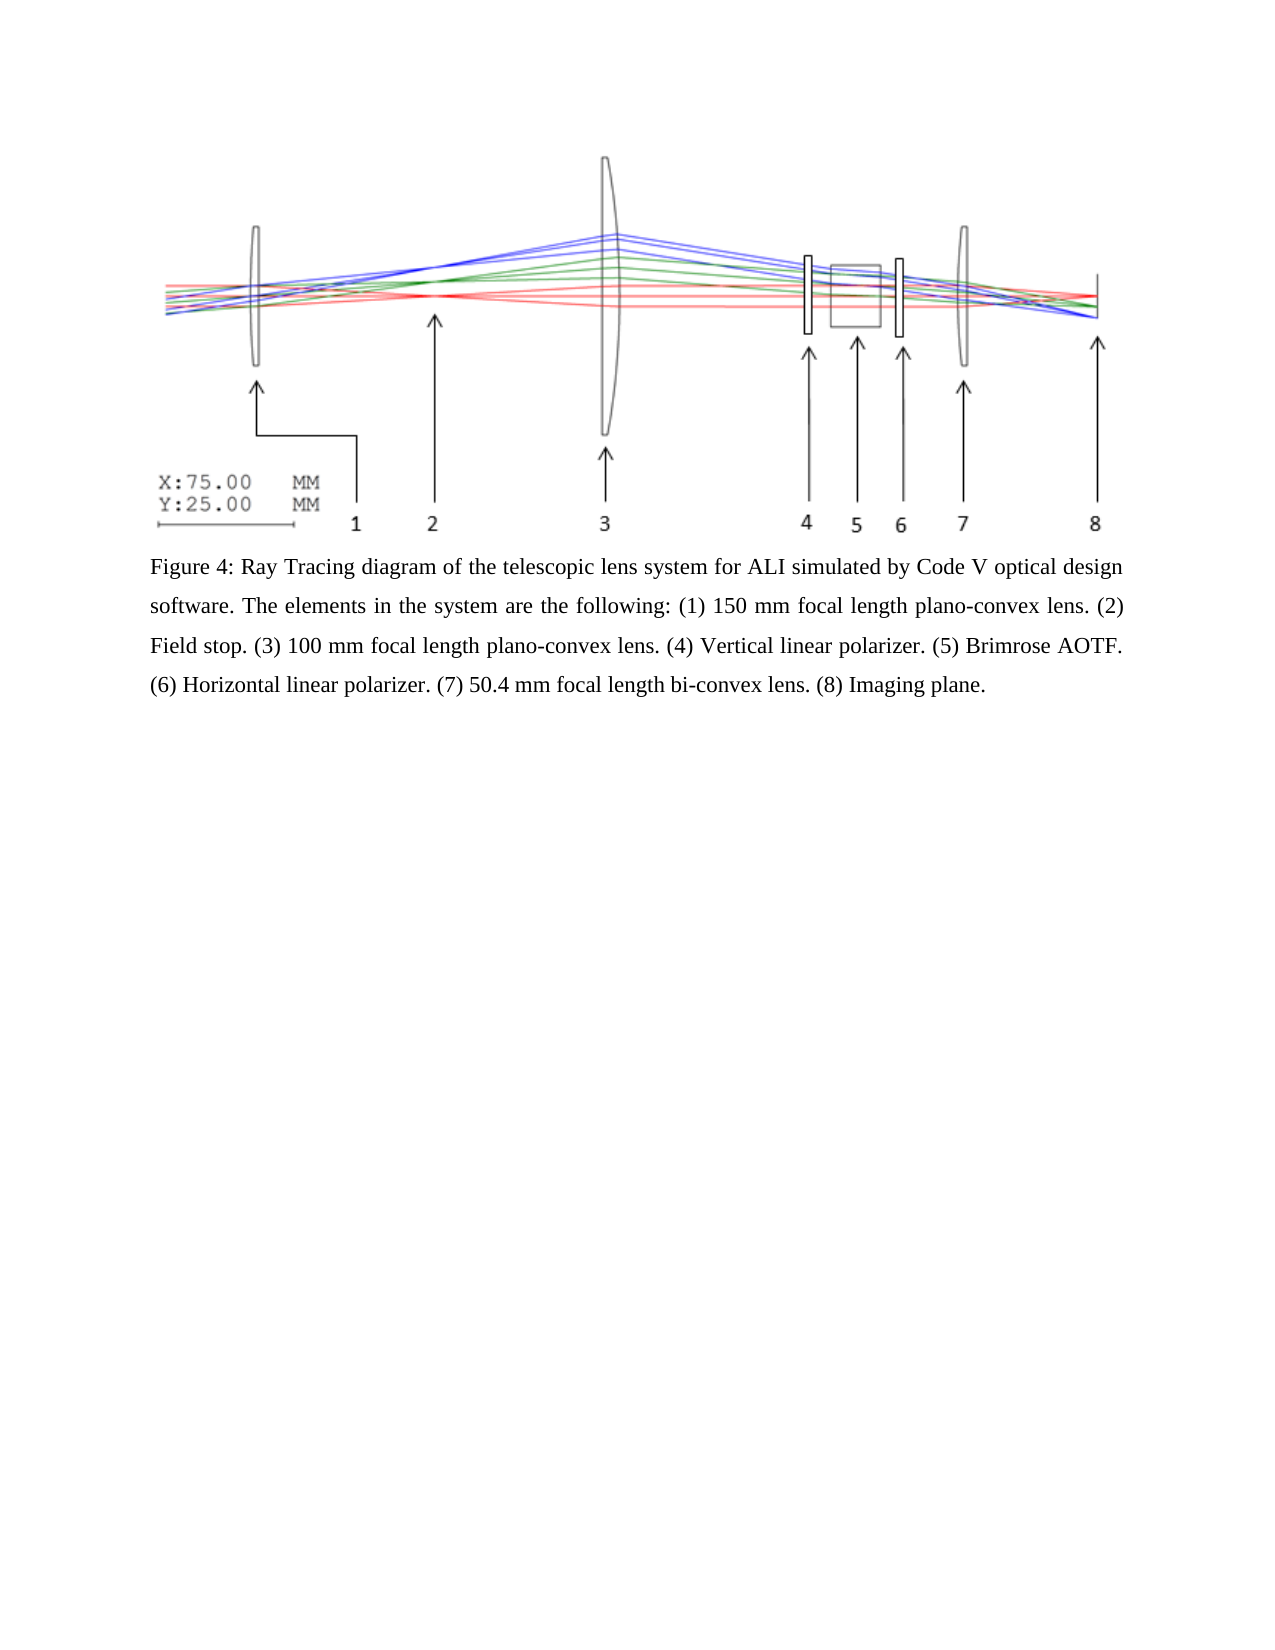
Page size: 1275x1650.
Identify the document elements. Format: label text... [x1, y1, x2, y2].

picture [150, 150, 1125, 540]
text Figure 4: Ray Tracing diagram of the telescopic lens system for ALI simulated by Code V optical design software. The elements in the system are the following: (1) 150 mm focal length plano-convex lens. (2) Field stop. (3) 100 mm focal length plano-convex lens. (4) Vertical linear polarizer. (5) Brimrose AOTF. (6) Horizontal linear polarizer. (7) 50.4 mm focal length bi-convex lens. (8) Imaging plane. [150, 540, 1125, 698]
